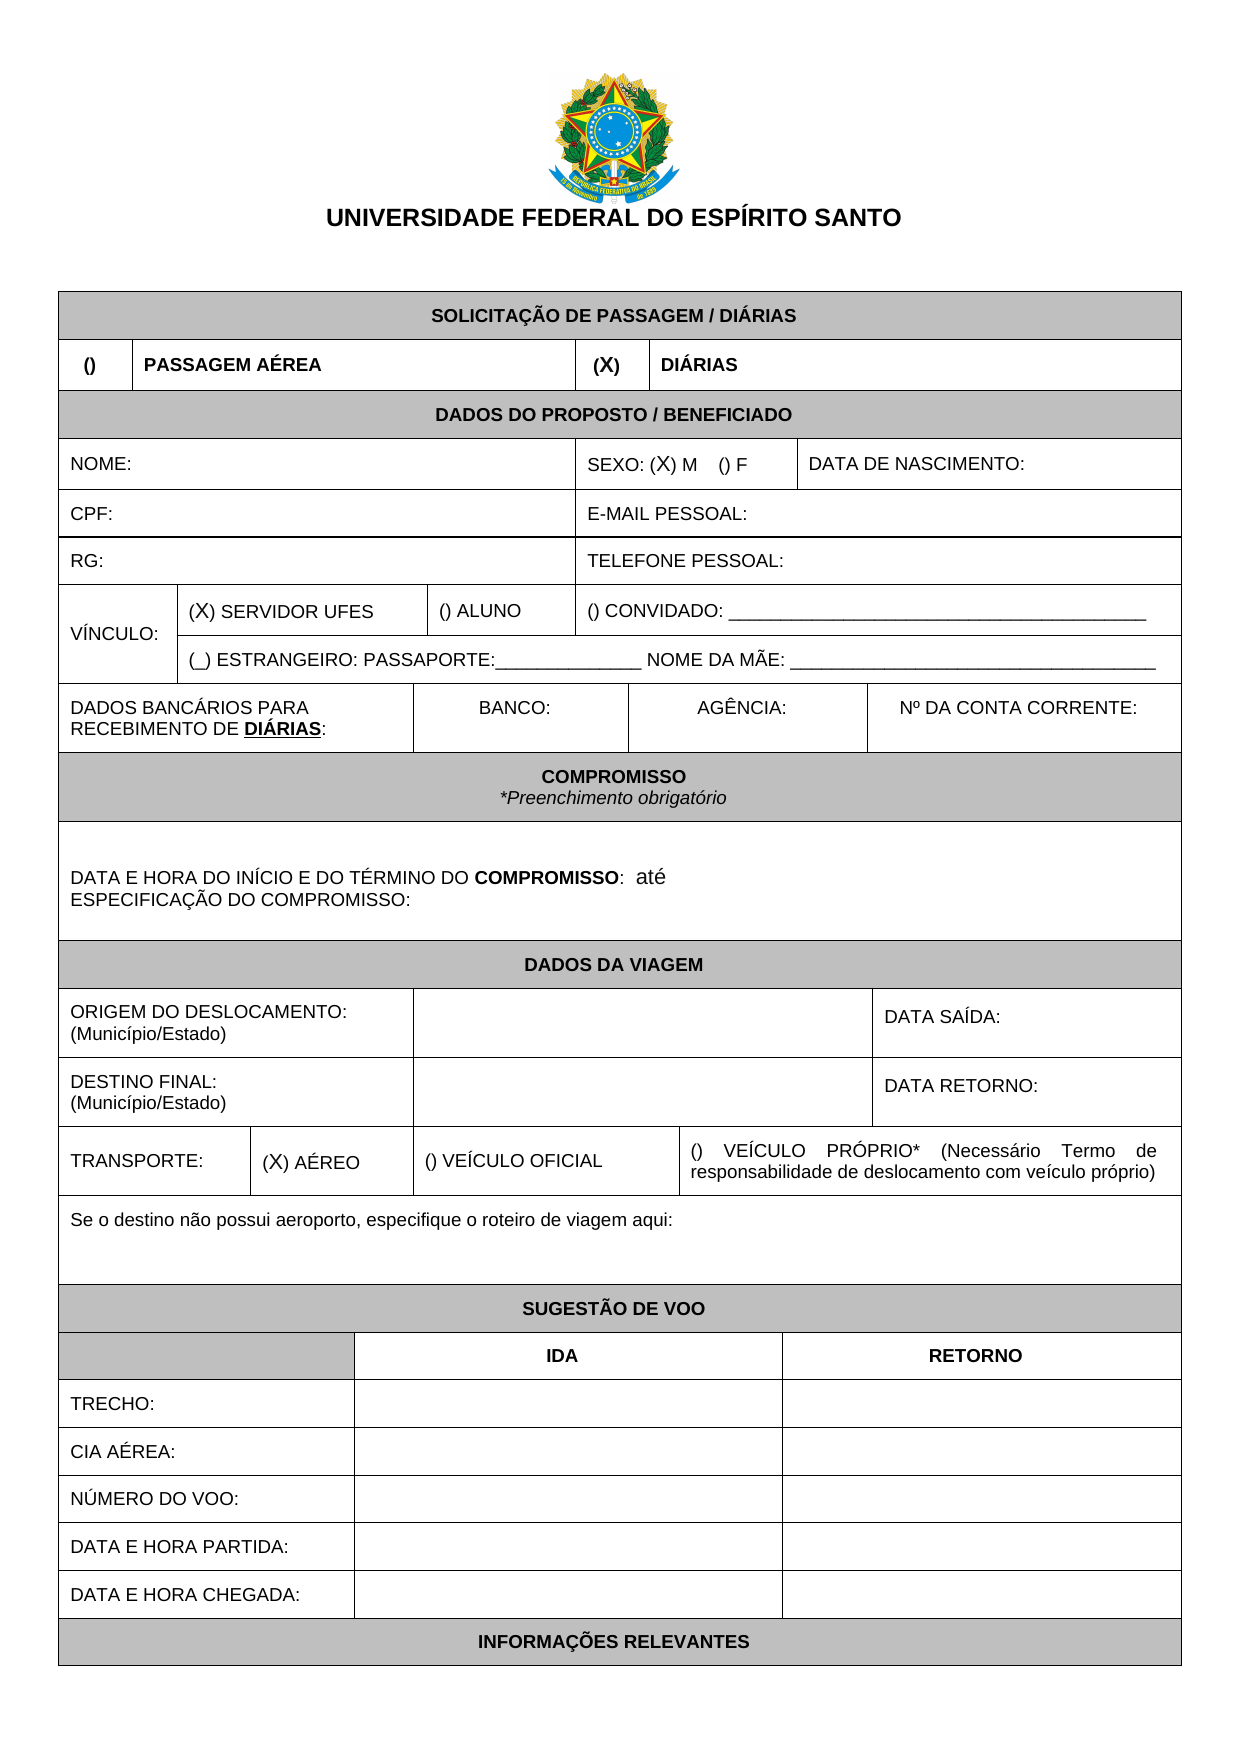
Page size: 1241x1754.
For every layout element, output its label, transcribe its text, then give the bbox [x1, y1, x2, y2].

table_cell TRANSPORTE: [59, 1127, 250, 1195]
table_cell [59, 1333, 354, 1379]
table_cell (X) [576, 340, 649, 390]
table_cell [355, 1523, 782, 1570]
table_cell AGÊNCIA: [629, 684, 867, 752]
table_cell [783, 1571, 1181, 1617]
table_cell [783, 1380, 1181, 1427]
table_cell VÍNCULO: [59, 585, 177, 683]
table_cell () [59, 340, 132, 390]
table_cell DATA DE NASCIMENTO: [798, 439, 1181, 489]
table_cell [355, 1380, 782, 1427]
table_cell SEXO: (X) M () F [576, 439, 797, 489]
table_cell TELEFONE PESSOAL: [576, 538, 1181, 584]
table_cell DATA RETORNO: [873, 1058, 1181, 1126]
table_cell TRECHO: [59, 1380, 354, 1427]
table_cell DADOS DA VIAGEM [59, 941, 1181, 988]
table_cell [414, 1058, 872, 1126]
table_cell DADOS BANCÁRIOS PARA RECEBIMENTO DE DIÁRIAS: [59, 684, 413, 752]
table_cell () VEÍCULO PRÓPRIO* (Necessário Termo de responsabilidade de deslocamento com veículo próprio) [680, 1127, 1181, 1195]
table_cell CPF: [59, 490, 575, 536]
table_cell [783, 1476, 1181, 1522]
table_cell () ALUNO [428, 585, 575, 635]
table_cell Nº DA CONTA CORRENTE: [868, 684, 1181, 752]
table_cell [355, 1571, 782, 1617]
table_header SOLICITAÇÃO DE PASSAGEM / DIÁRIAS [59, 292, 1181, 339]
table_cell RETORNO [783, 1333, 1181, 1379]
table_cell DATA E HORA DO INÍCIO E DO TÉRMINO DO COMPROMISSO: até ESPECIFICAÇÃO DO COMPROMISSO: [59, 822, 1181, 940]
picture [640, 177, 658, 188]
table_cell CIA AÉREA: [59, 1428, 354, 1474]
table_cell DIÁRIAS [650, 340, 1181, 390]
table_cell DATA E HORA CHEGADA: [59, 1571, 354, 1617]
table_cell [414, 989, 872, 1057]
table_cell [783, 1523, 1181, 1570]
table_cell (X) SERVIDOR UFES [178, 585, 427, 635]
table_cell Se o destino não possui aeroporto, especifique o roteiro de viagem aqui: [59, 1196, 1181, 1284]
table_cell DESTINO FINAL: (Município/Estado) [59, 1058, 413, 1126]
table_cell PASSAGEM AÉREA [133, 340, 575, 390]
table_cell ORIGEM DO DESLOCAMENTO: (Município/Estado) [59, 989, 413, 1057]
table_cell () CONVIDADO: ________________________________________ [576, 585, 1181, 635]
table_cell [355, 1476, 782, 1522]
table_cell [355, 1428, 782, 1474]
picture [548, 73, 680, 204]
table_cell (X) AÉREO [251, 1127, 413, 1195]
table_cell [783, 1428, 1181, 1474]
table_cell IDA [355, 1333, 782, 1379]
table_cell NÚMERO DO VOO: [59, 1476, 354, 1522]
table_cell COMPROMISSO *Preenchimento obrigatório [59, 753, 1181, 821]
table_cell RG: [59, 538, 575, 584]
table_cell NOME: [59, 439, 575, 489]
table_cell SUGESTÃO DE VOO [59, 1285, 1181, 1332]
table_cell E-MAIL PESSOAL: [576, 490, 1181, 536]
table_cell DADOS DO PROPOSTO / BENEFICIADO [59, 391, 1181, 438]
table_cell DATA E HORA PARTIDA: [59, 1523, 354, 1570]
table_cell INFORMAÇÕES RELEVANTES [59, 1619, 1181, 1665]
table_cell (_) ESTRANGEIRO: PASSAPORTE:______________ NOME DA MÃE: ___________________________________ [178, 636, 1181, 683]
table_cell DATA SAÍDA: [873, 989, 1181, 1057]
table_cell BANCO: [414, 684, 628, 752]
table_cell () VEÍCULO OFICIAL [414, 1127, 679, 1195]
